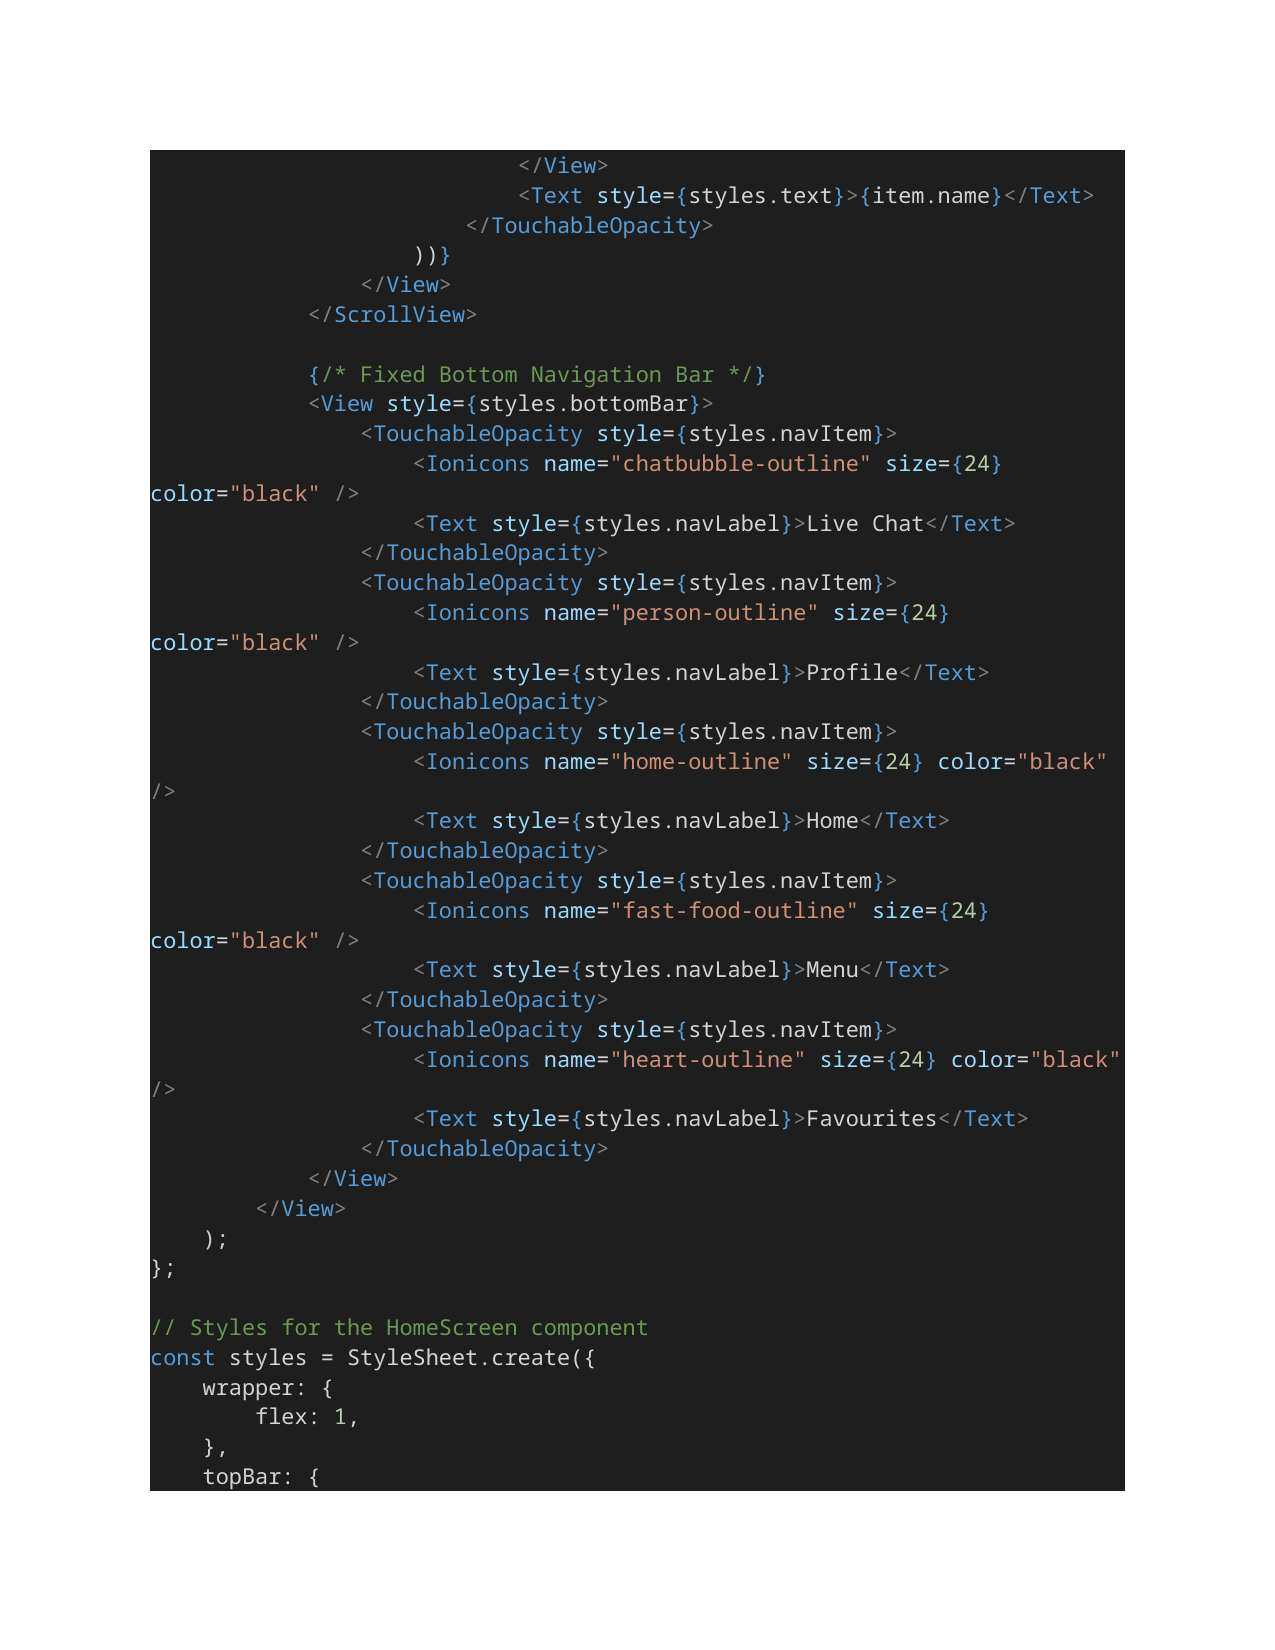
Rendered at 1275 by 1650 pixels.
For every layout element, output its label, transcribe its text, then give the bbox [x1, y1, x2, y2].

text const styles = StyleSheet.create({ [150, 1342, 1125, 1371]
text topBar: { [150, 1461, 1125, 1491]
text ); [150, 1222, 1125, 1252]
text }, [150, 1431, 1125, 1461]
text <Text style={styles.navLabel}>Menu</Text> [150, 954, 1125, 984]
text <Ionicons name="fast-food-outline" size={24} color="black" /> [150, 895, 1125, 954]
text <Ionicons name="heart-outline" size={24} color="black" /> [150, 1044, 1125, 1103]
text </View> [150, 150, 1125, 180]
text <Ionicons name="home-outline" size={24} color="black" /> [150, 746, 1125, 805]
text </View> [150, 269, 1125, 299]
text </View> [150, 1163, 1125, 1193]
text <Text style={styles.navLabel}>Live Chat</Text> [150, 507, 1125, 537]
text <View style={styles.bottomBar}> [150, 388, 1125, 418]
text </TouchableOpacity> [150, 686, 1125, 716]
text </TouchableOpacity> [150, 1133, 1125, 1163]
text <Ionicons name="person-outline" size={24} color="black" /> [150, 597, 1125, 656]
text <TouchableOpacity style={styles.navItem}> [150, 716, 1125, 746]
text </TouchableOpacity> [150, 835, 1125, 865]
text <Text style={styles.navLabel}>Favourites</Text> [150, 1103, 1125, 1133]
text </TouchableOpacity> [150, 209, 1125, 239]
text <TouchableOpacity style={styles.navItem}> [150, 1014, 1125, 1044]
text <Text style={styles.navLabel}>Profile</Text> [150, 656, 1125, 686]
text <TouchableOpacity style={styles.navItem}> [150, 418, 1125, 448]
text <TouchableOpacity style={styles.navItem}> [150, 865, 1125, 895]
text </ScrollView> [150, 299, 1125, 329]
text </View> [150, 1193, 1125, 1222]
text flex: 1, [150, 1401, 1125, 1431]
text <Text style={styles.text}>{item.name}</Text> [150, 180, 1125, 209]
text <Text style={styles.navLabel}>Home</Text> [150, 805, 1125, 835]
text wrapper: { [150, 1371, 1125, 1401]
text </TouchableOpacity> [150, 984, 1125, 1014]
text {/* Fixed Bottom Navigation Bar */} [150, 358, 1125, 388]
text }; [150, 1252, 1125, 1282]
text ))} [150, 239, 1125, 269]
text // Styles for the HomeScreen component [150, 1312, 1125, 1342]
text <TouchableOpacity style={styles.navItem}> [150, 567, 1125, 597]
text </TouchableOpacity> [150, 537, 1125, 567]
text <Ionicons name="chatbubble-outline" size={24} color="black" /> [150, 448, 1125, 507]
